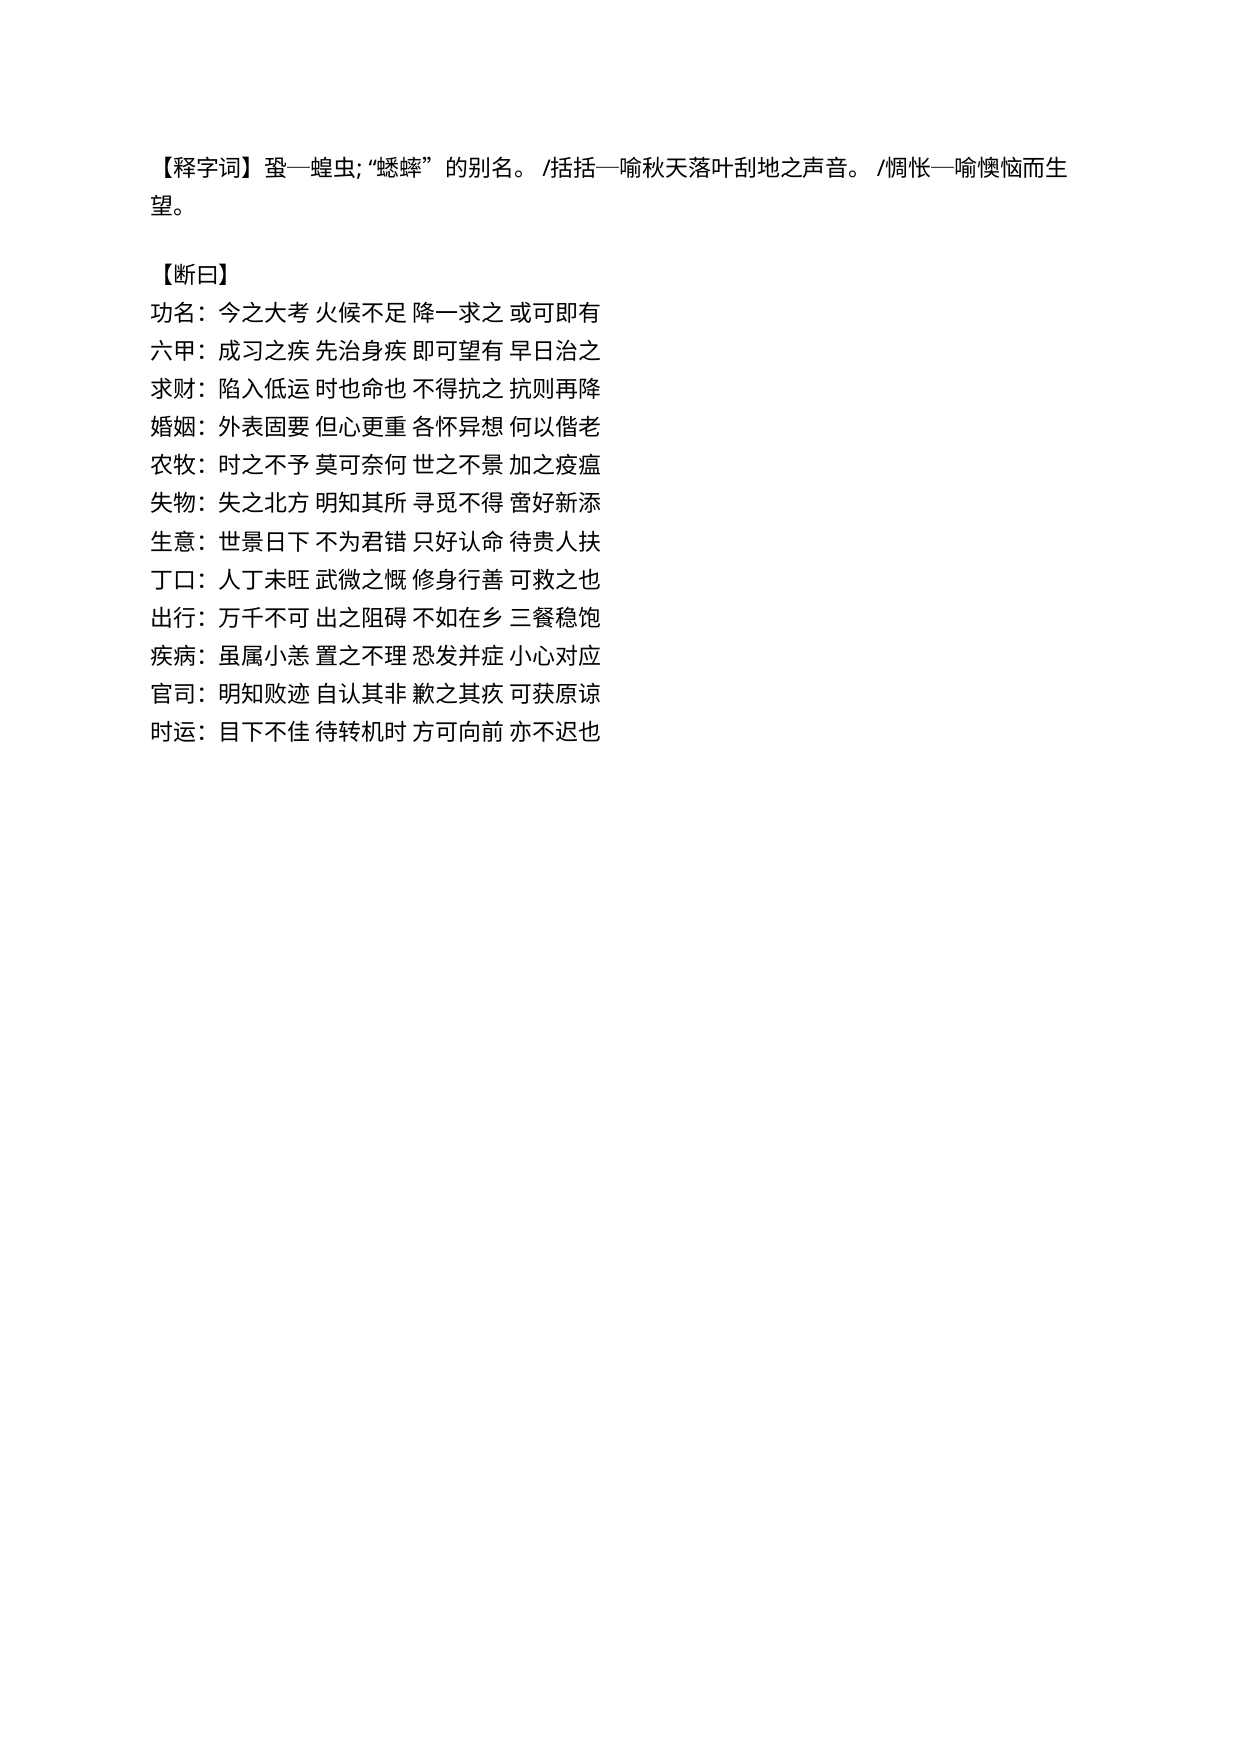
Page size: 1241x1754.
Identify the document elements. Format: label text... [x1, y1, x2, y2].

text 功名：今之大考 火候不足 降一求之 或可即有 [150, 295, 1090, 328]
text 【断曰】 [150, 257, 1090, 290]
text 【释字词】蛩─蝗虫; “蟋蟀”的别名。 /括括─喻秋天落叶刮地之声音。 /惆怅─喻懊恼而生望。 [150, 150, 1090, 221]
text 出行：万千不可 出之阻碍 不如在乡 三餐稳饱 [150, 600, 1090, 633]
text 求财：陷入低运 时也命也 不得抗之 抗则再降 [150, 371, 1090, 404]
text 时运：目下不佳 待转机时 方可向前 亦不迟也 [150, 714, 1090, 747]
text 丁口：人丁未旺 武微之慨 修身行善 可救之也 [150, 562, 1090, 595]
text 生意：世景日下 不为君错 只好认命 待贵人扶 [150, 523, 1090, 557]
text 婚姻：外表固要 但心更重 各怀异想 何以偕老 [150, 409, 1090, 442]
text 六甲：成习之疾 先治身疾 即可望有 早日治之 [150, 333, 1090, 366]
text 官司：明知败迹 自认其非 歉之其疚 可获原谅 [150, 676, 1090, 709]
text 疾病：虽属小恙 置之不理 恐发并症 小心对应 [150, 638, 1090, 671]
text 失物：失之北方 明知其所 寻觅不得 啻好新添 [150, 485, 1090, 518]
text 农牧：时之不予 莫可奈何 世之不景 加之疫瘟 [150, 447, 1090, 480]
